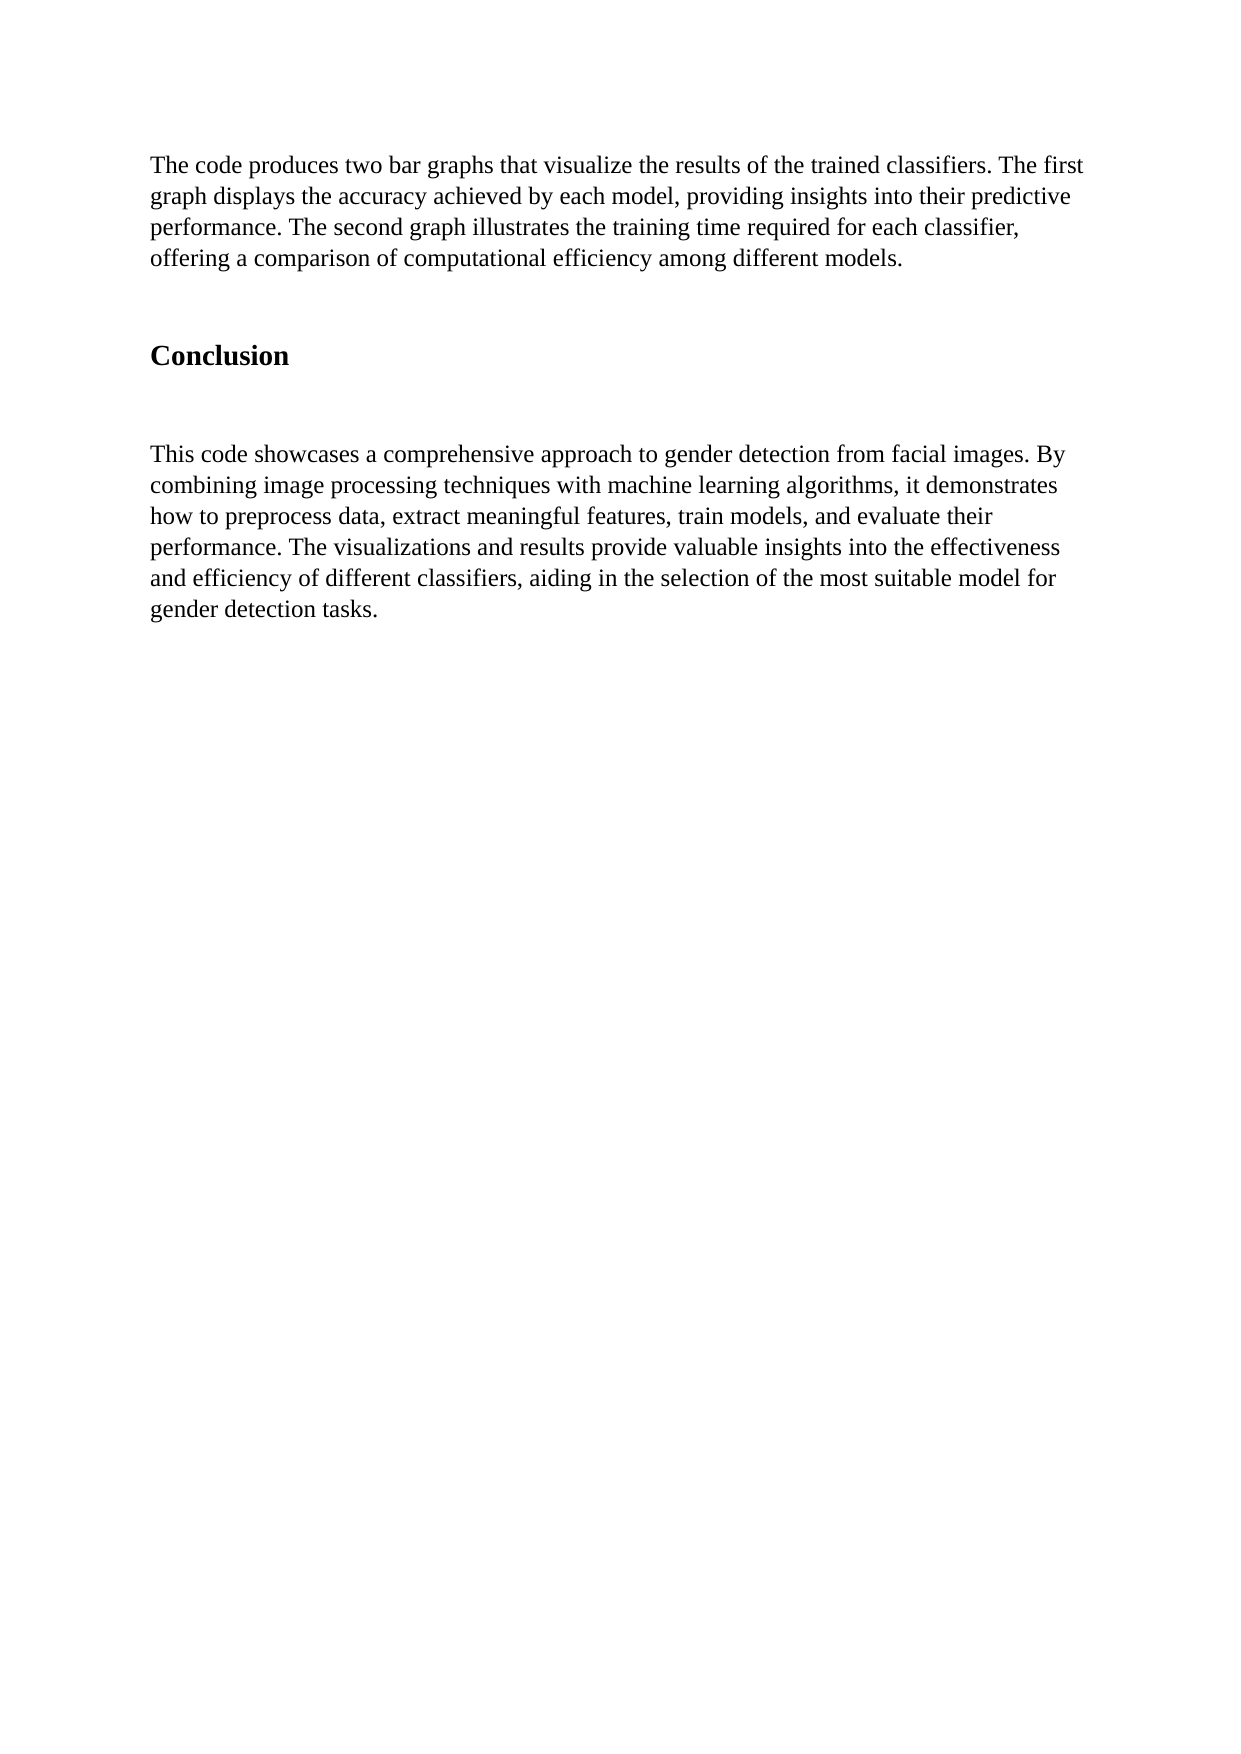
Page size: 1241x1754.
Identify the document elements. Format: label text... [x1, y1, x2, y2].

text This code showcases a comprehensive approach to gender detection from facial images. By combining image processing techniques with machine learning algorithms, it demonstrates how to preprocess data, extract meaningful features, train models, and evaluate their performance. The visualizations and results provide valuable insights into the effectiveness and efficiency of different classifiers, aiding in the selection of the most suitable model for gender detection tasks. [150, 439, 1090, 623]
text Conclusion [150, 338, 1090, 372]
text The code produces two bar graphs that visualize the results of the trained classifiers. The first graph displays the accuracy achieved by each model, providing insights into their predictive performance. The second graph illustrates the training time required for each classifier, offering a comparison of computational efficiency among different models. [150, 150, 1090, 272]
